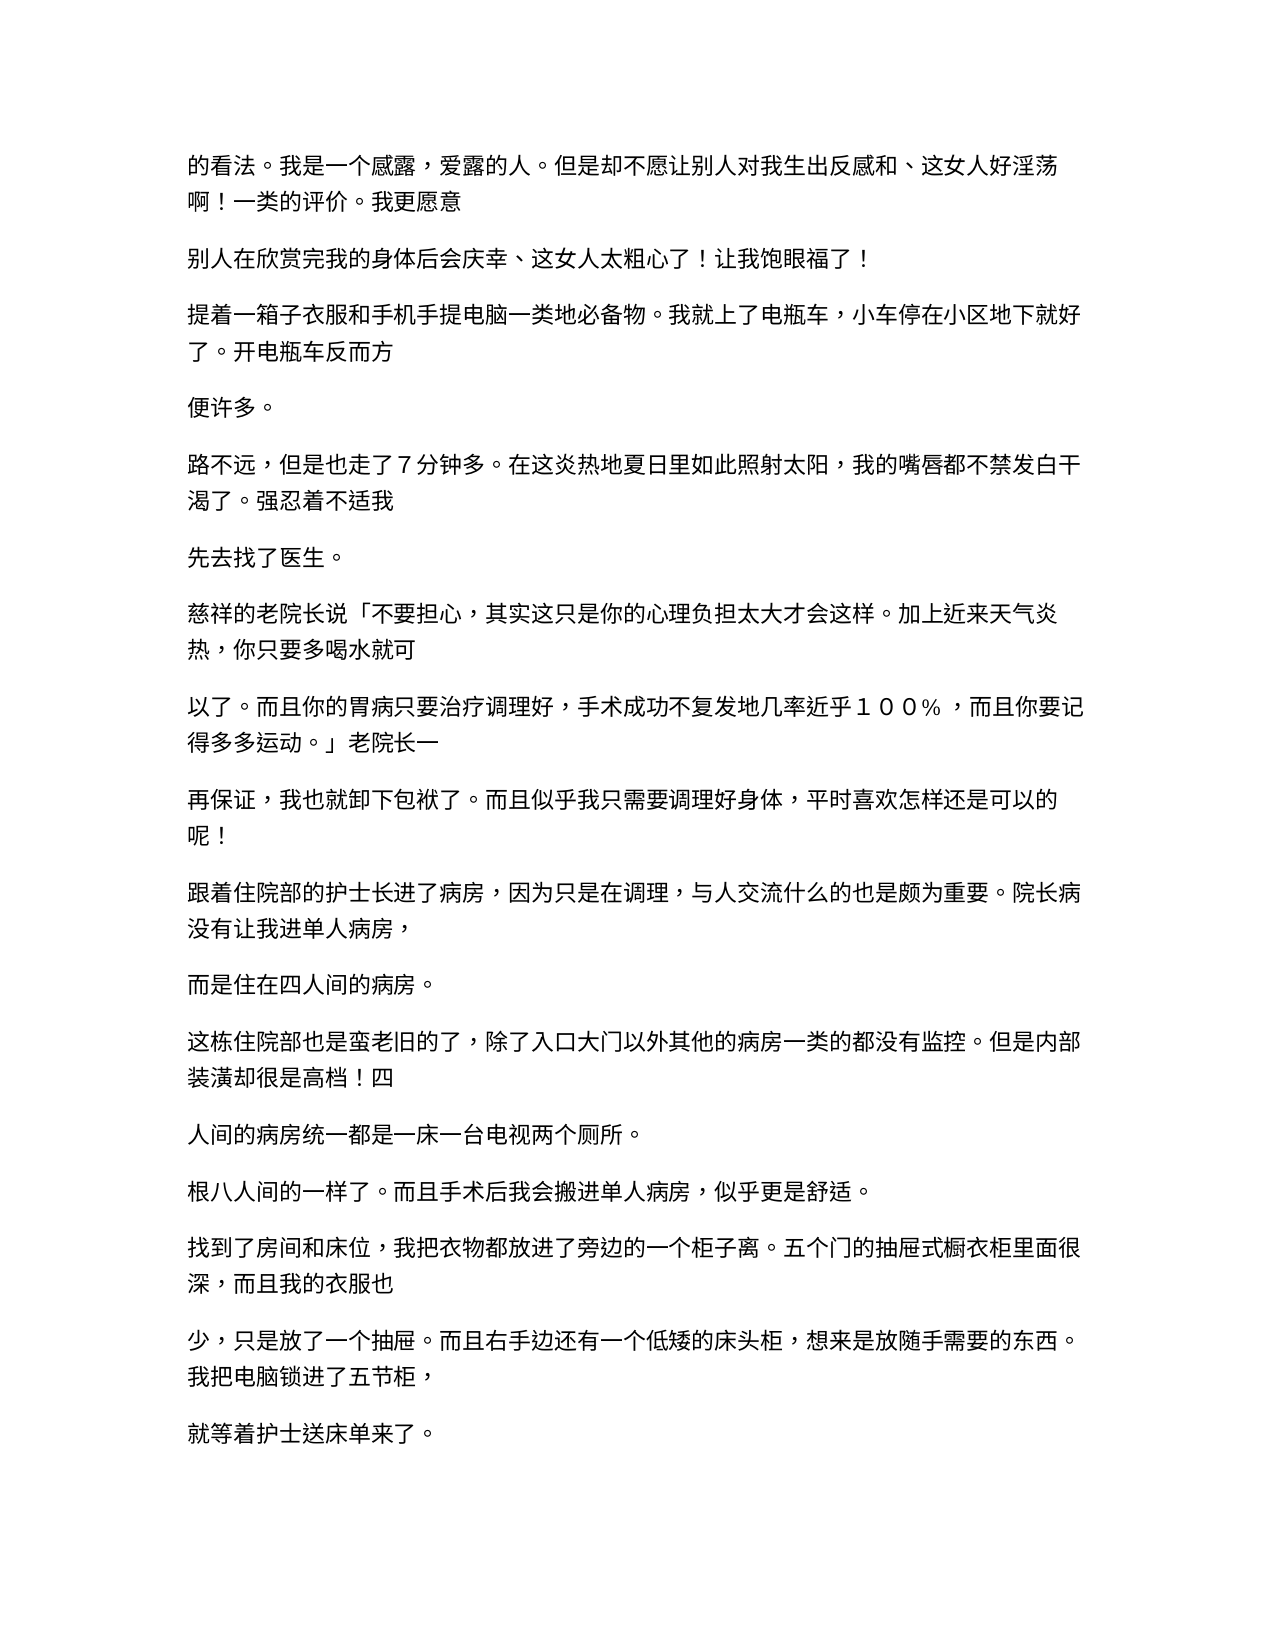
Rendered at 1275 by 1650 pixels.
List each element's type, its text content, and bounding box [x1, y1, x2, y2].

text 而是住在四人间的病房。 [187, 969, 1087, 1001]
text 慈祥的老院长说「不要担心，其实这只是你的心理负担太大才会这样。加上近来天气炎热，你只要多喝水就可 [187, 598, 1087, 666]
text 的看法。我是一个感露，爱露的人。但是却不愿让别人对我生出反感和、这女人好淫荡啊！一类的评价。我更愿意 [187, 150, 1087, 217]
text 这栋住院部也是蛮老旧的了，除了入口大门以外其他的病房一类的都没有监控。但是内部装潢却很是高档！四 [187, 1026, 1087, 1093]
text 再保证，我也就卸下包袱了。而且似乎我只需要调理好身体，平时喜欢怎样还是可以的呢！ [187, 784, 1087, 851]
text 便许多。 [187, 392, 1087, 423]
text 就等着护士送床单来了。 [187, 1418, 1087, 1449]
text 路不远，但是也走了７分钟多。在这炎热地夏日里如此照射太阳，我的嘴唇都不禁发白干渴了。强忍着不适我 [187, 449, 1087, 516]
text 跟着住院部的护士长进了病房，因为只是在调理，与人交流什么的也是颇为重要。院长病没有让我进单人病房， [187, 877, 1087, 944]
text 别人在欣赏完我的身体后会庆幸、这女人太粗心了！让我饱眼福了！ [187, 243, 1087, 274]
text 找到了房间和床位，我把衣物都放进了旁边的一个柜子离。五个门的抽屉式橱衣柜里面很深，而且我的衣服也 [187, 1232, 1087, 1299]
text 根八人间的一样了。而且手术后我会搬进单人病房，似乎更是舒适。 [187, 1176, 1087, 1207]
text 少，只是放了一个抽屉。而且右手边还有一个低矮的床头柜，想来是放随手需要的东西。我把电脑锁进了五节柜， [187, 1325, 1087, 1392]
text 人间的病房统一都是一床一台电视两个厕所。 [187, 1119, 1087, 1150]
text 先去找了医生。 [187, 542, 1087, 573]
text 提着一箱子衣服和手机手提电脑一类地必备物。我就上了电瓶车，小车停在小区地下就好了。开电瓶车反而方 [187, 299, 1087, 367]
text 以了。而且你的胃病只要治疗调理好，手术成功不复发地几率近乎１００% ，而且你要记得多多运动。」老院长一 [187, 691, 1087, 758]
